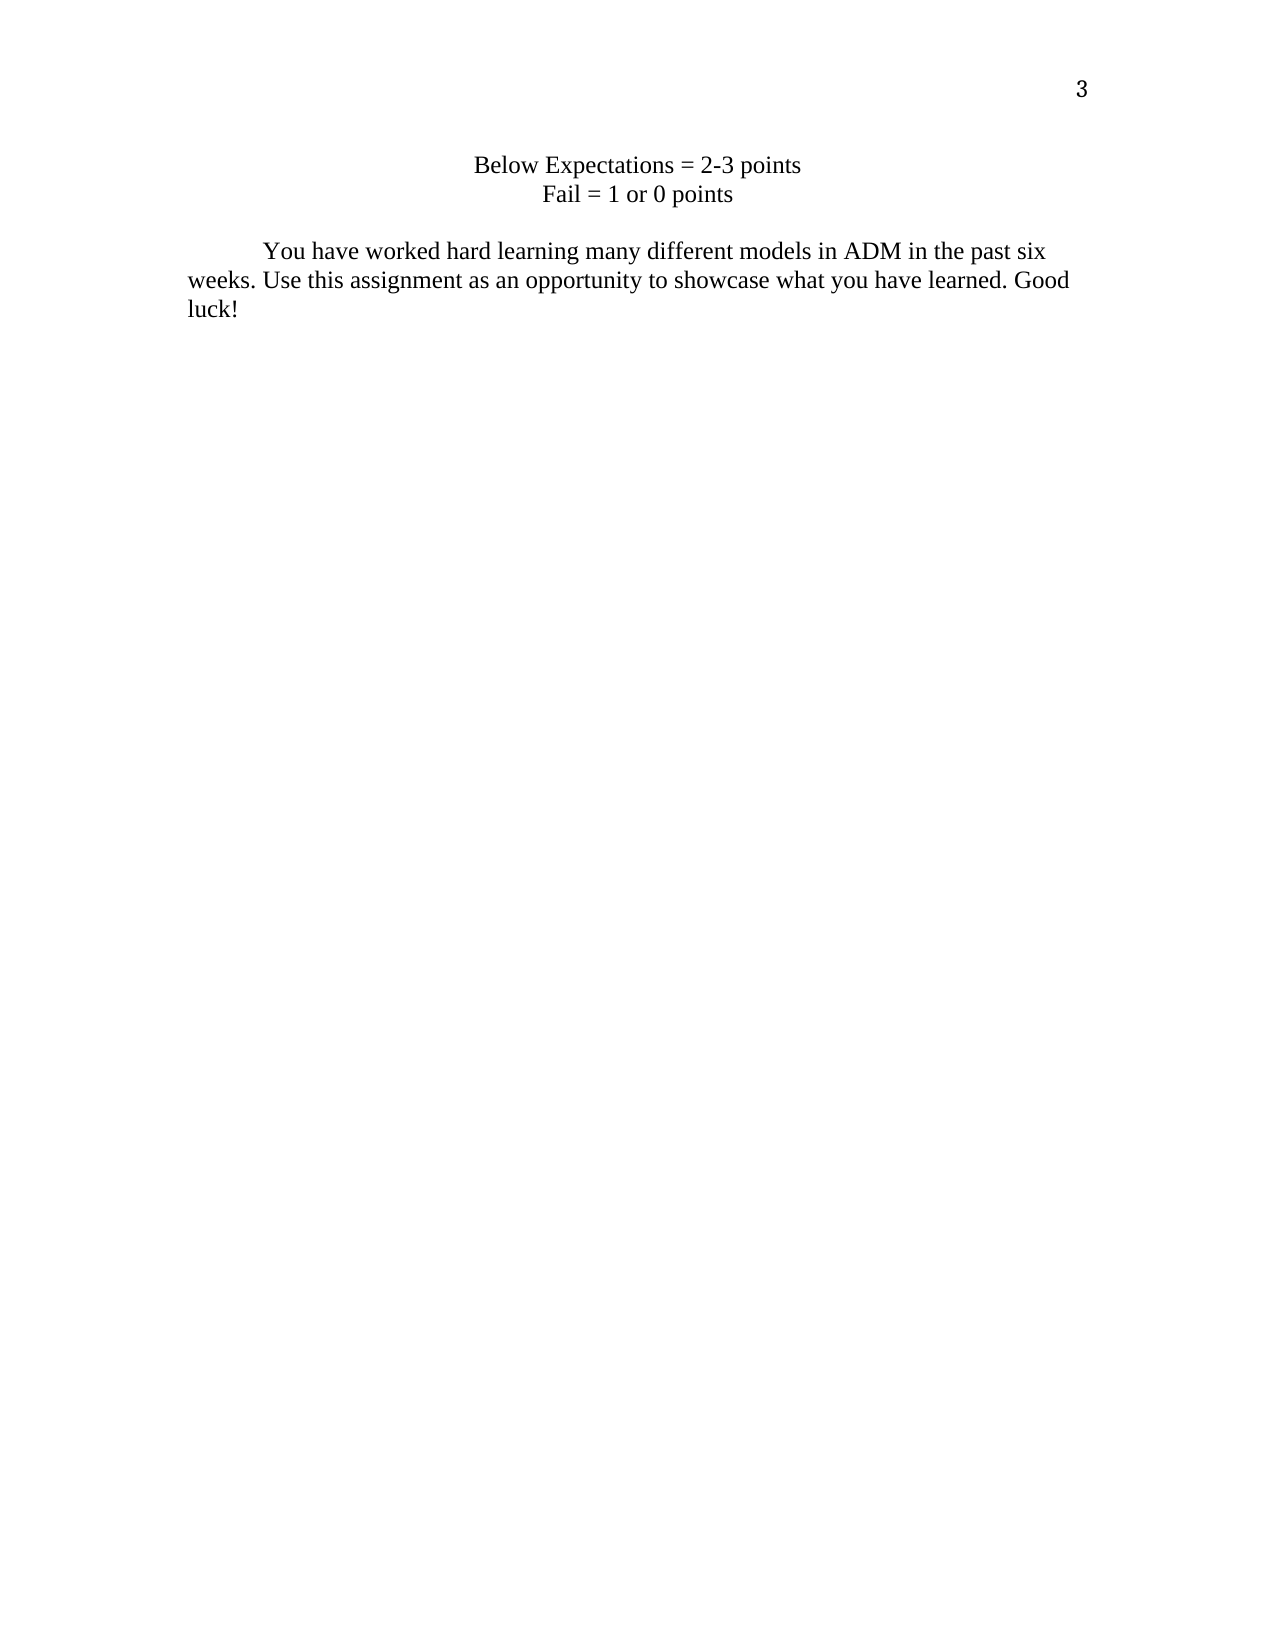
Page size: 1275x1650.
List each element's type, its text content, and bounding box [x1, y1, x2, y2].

text Below Expectations = 2-3 points [187, 150, 1087, 179]
text You have worked hard learning many different models in ADM in the past six weeks. Use this assignment as an opportunity to showcase what you have learned. Good luck! [187, 236, 1087, 322]
text Fail = 1 or 0 points [187, 179, 1087, 207]
